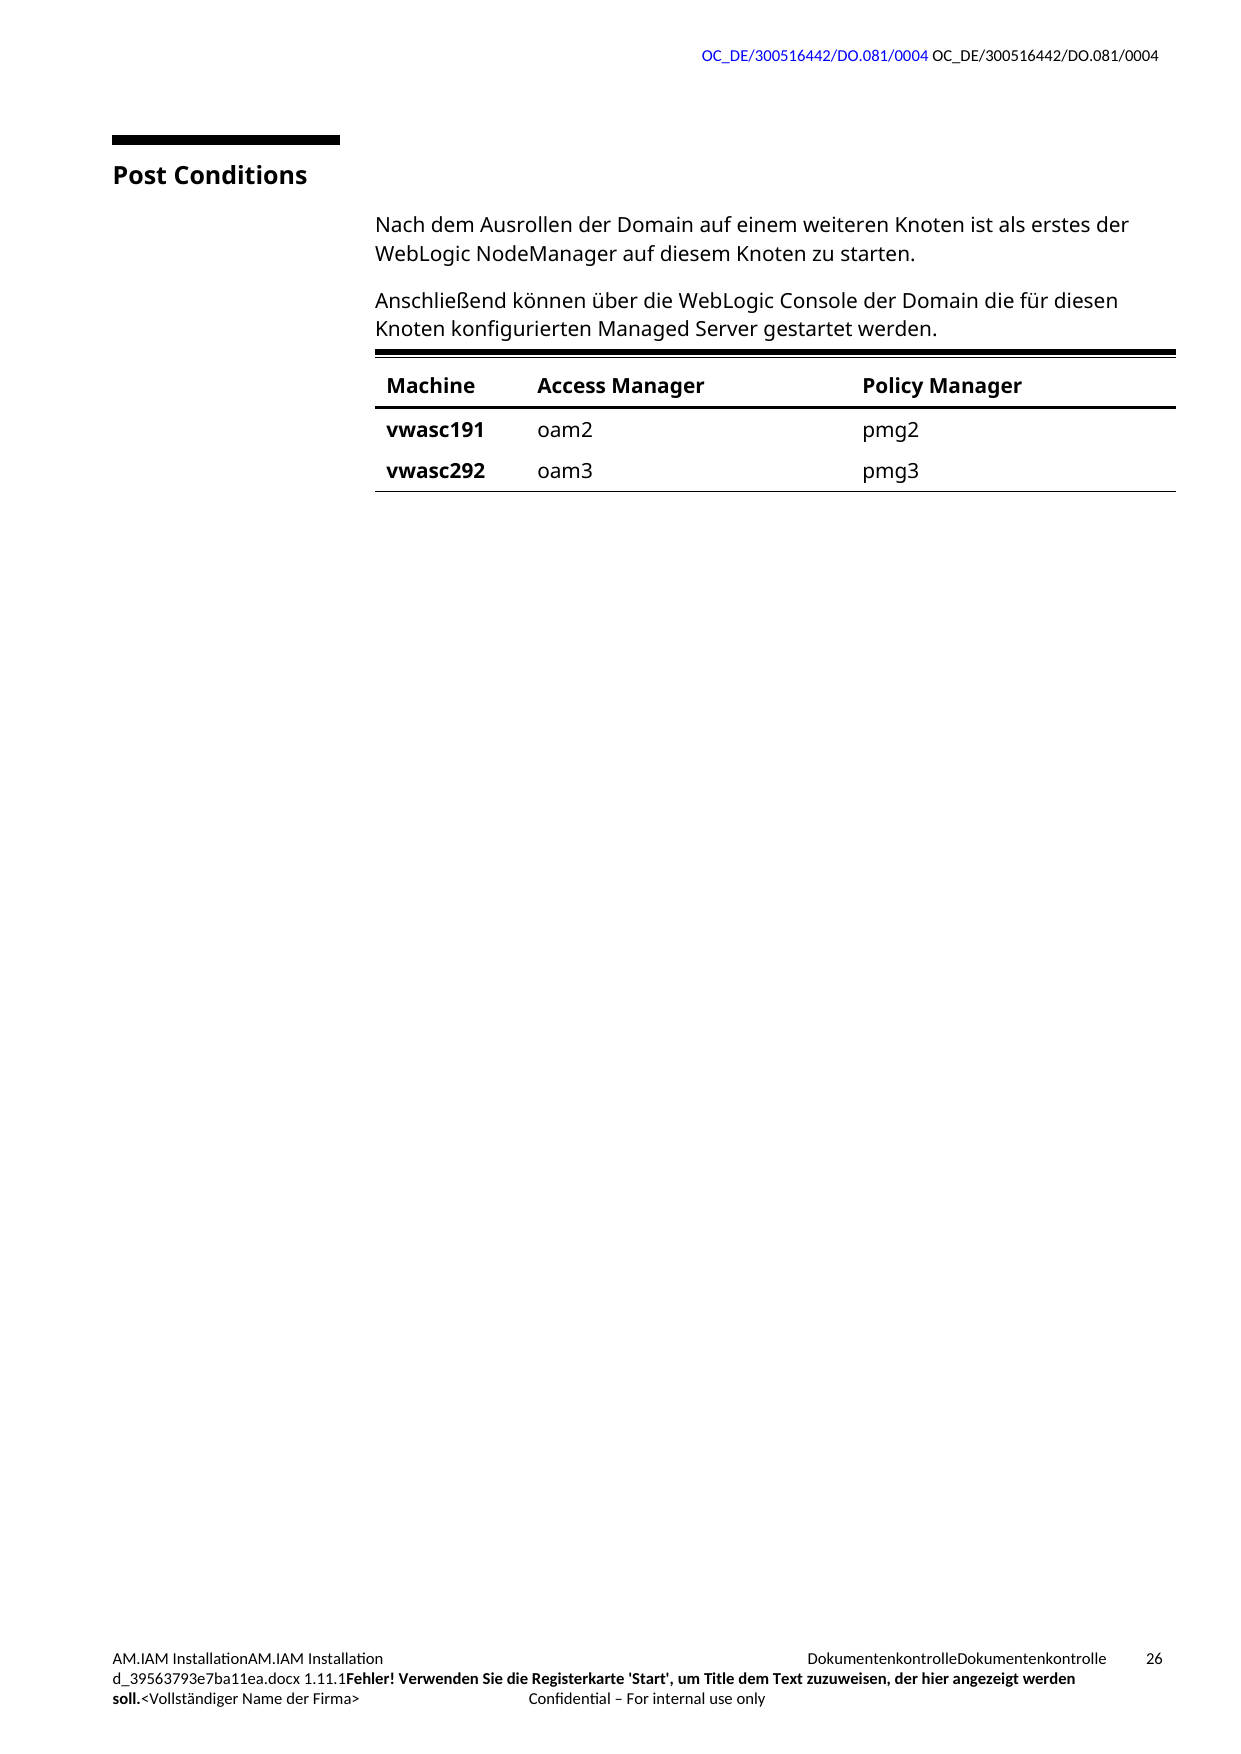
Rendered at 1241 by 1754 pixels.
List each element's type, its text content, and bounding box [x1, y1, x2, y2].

subtitle Post Conditions [112, 157, 1165, 191]
text Nach dem Ausrollen der Domain auf einem weiteren Knoten ist als erstes der WebLogic NodeManager auf diesem Knoten zu starten. [375, 210, 1165, 267]
table_cell pmg3 [851, 450, 1176, 491]
table_cell pmg2 [851, 409, 1176, 449]
table_header Machine [375, 358, 526, 406]
text Anschließend können über die WebLogic Console der Domain die für diesen Knoten konfigurierten Managed Server gestartet werden. [375, 286, 1165, 343]
table_cell oam3 [526, 450, 851, 491]
table_header Policy Manager [851, 358, 1176, 406]
table_cell oam2 [526, 409, 851, 449]
table_header Access Manager [526, 358, 851, 406]
table_cell vwasc292 [375, 450, 526, 491]
table_cell vwasc191 [375, 409, 526, 449]
